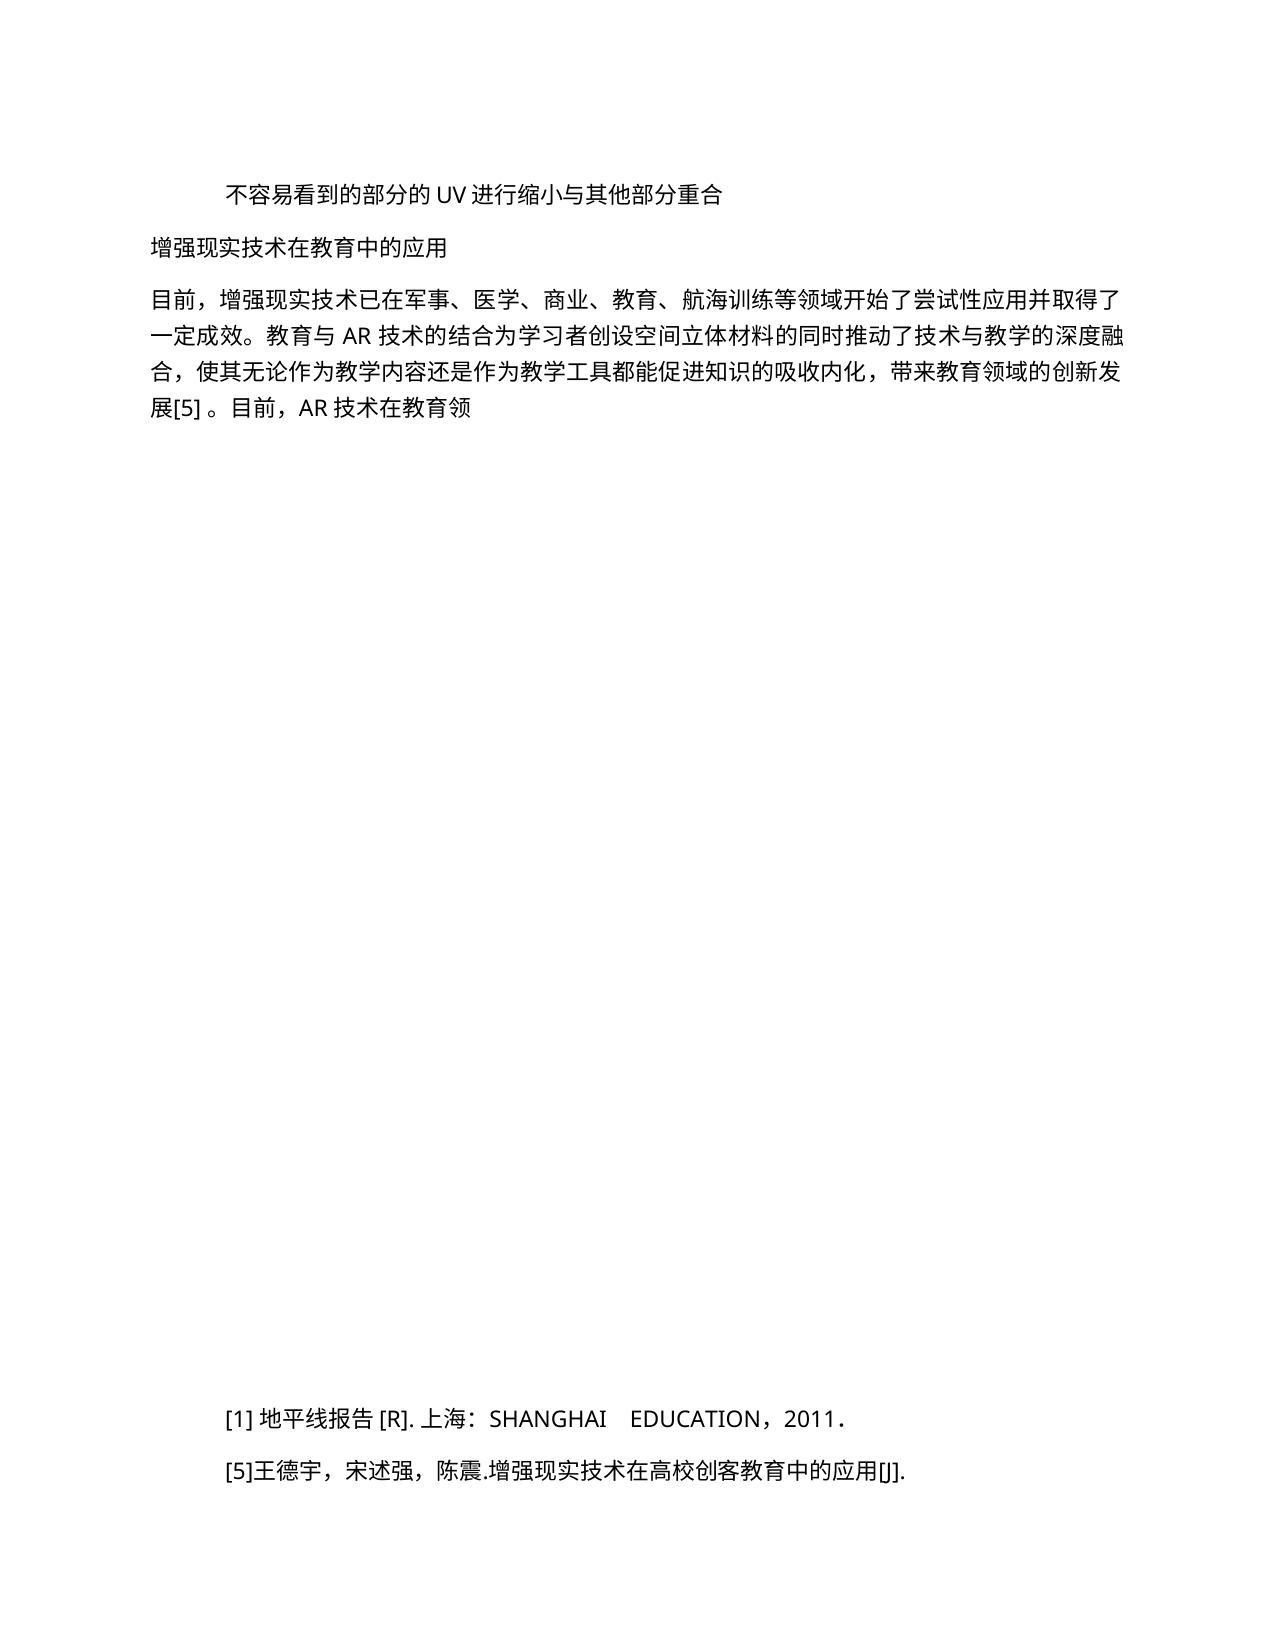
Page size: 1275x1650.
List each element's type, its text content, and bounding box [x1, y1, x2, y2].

text 目前，增强现实技术已在军事、医学、商业、教育、航海训练等领域开始了尝试性应用并取得了一定成效。教育与 AR 技术的结合为学习者创设空间立体材料的同时推动了技术与教学的深度融合，使其无论作为教学内容还是作为教学工具都能促进知识的吸收内化，带来教育领域的创新发展[5] 。目前，AR 技术在教育领 [150, 282, 1125, 423]
text 增强现实技术在教育中的应用 [150, 230, 1125, 263]
text 不容易看到的部分的UV进行缩小与其他部分重合 [150, 177, 1125, 211]
text [5]王德宇，宋述强，陈震.增强现实技术在高校创客教育中的应用[J]. [150, 1453, 1125, 1486]
text [1] 地平线报告 [R]. 上海：SHANGHAI EDUCATION，2011． [150, 1400, 1125, 1434]
